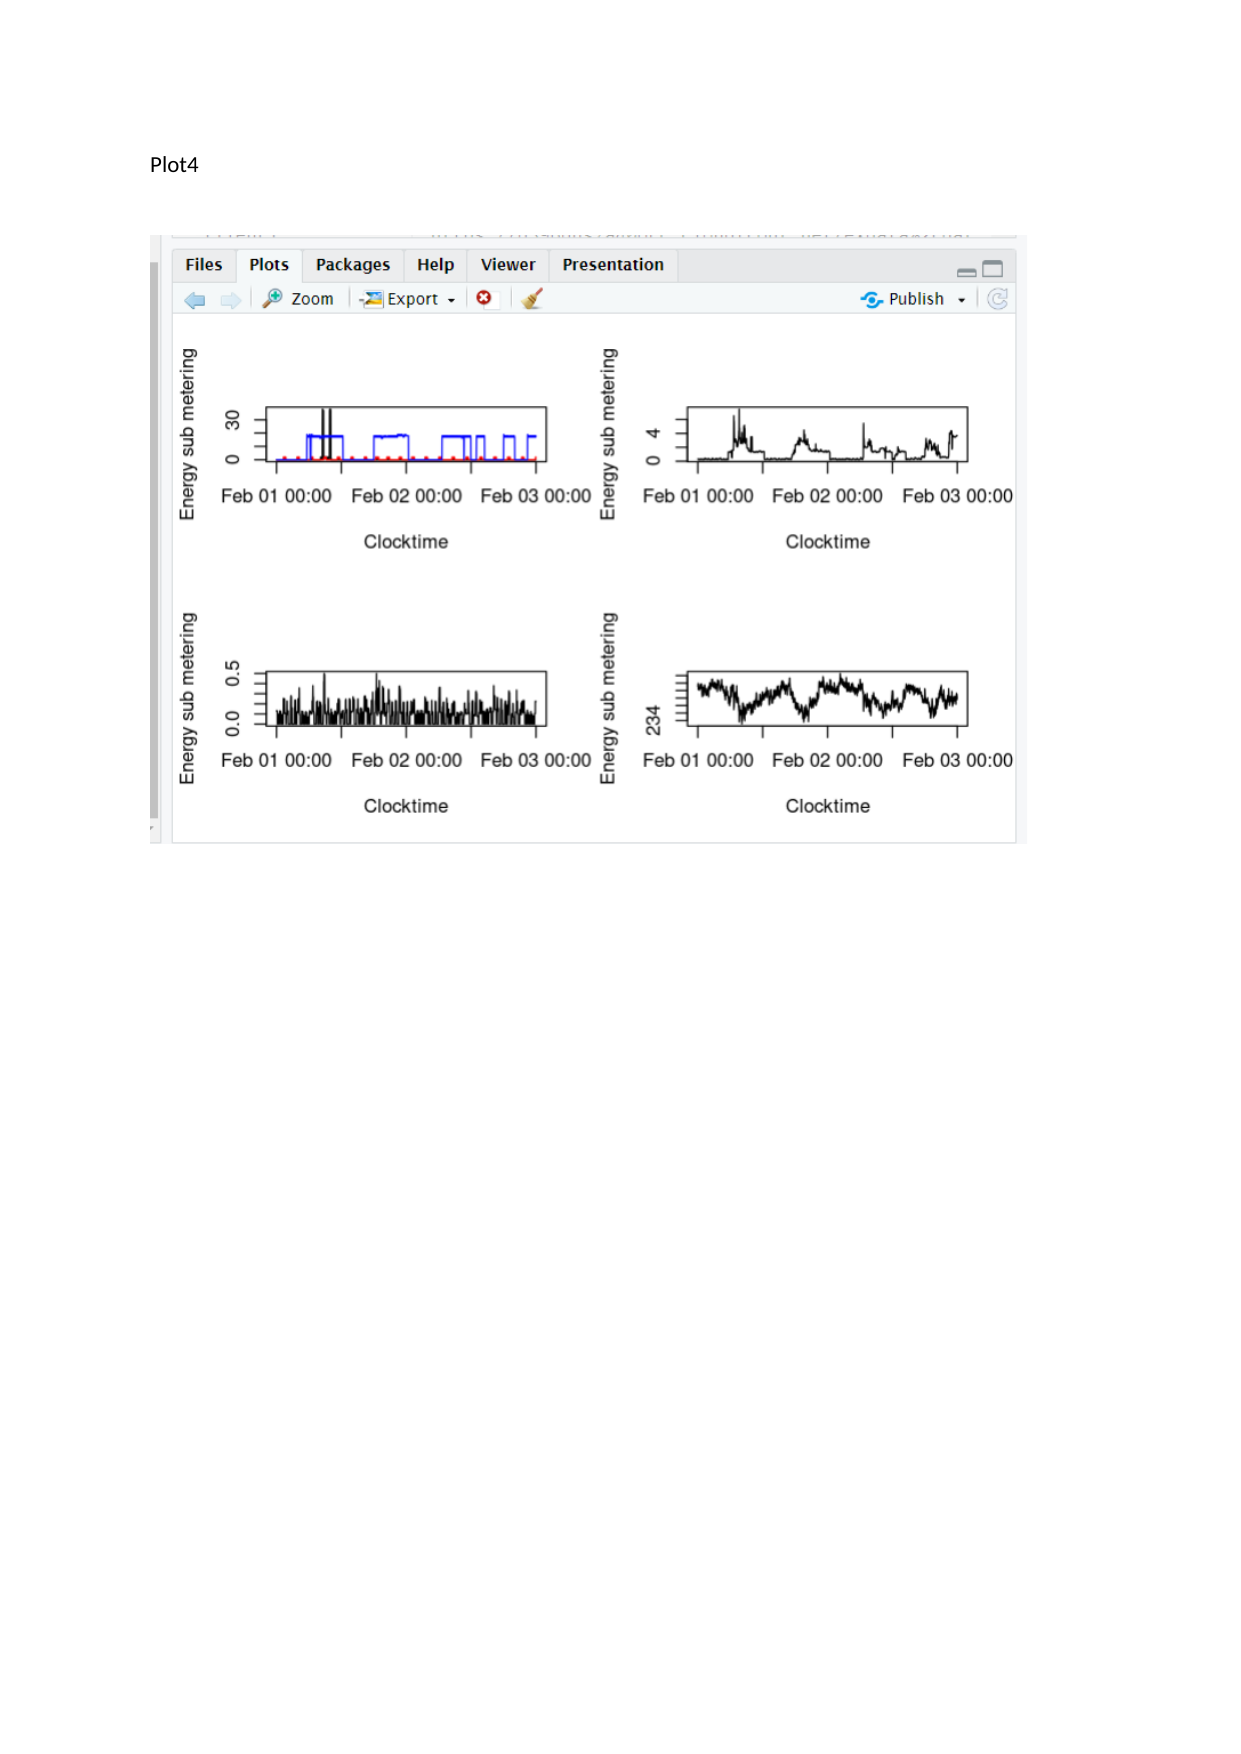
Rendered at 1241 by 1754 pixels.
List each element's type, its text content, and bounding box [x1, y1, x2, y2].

text Plot4 [150, 150, 1090, 178]
picture [150, 235, 1028, 844]
